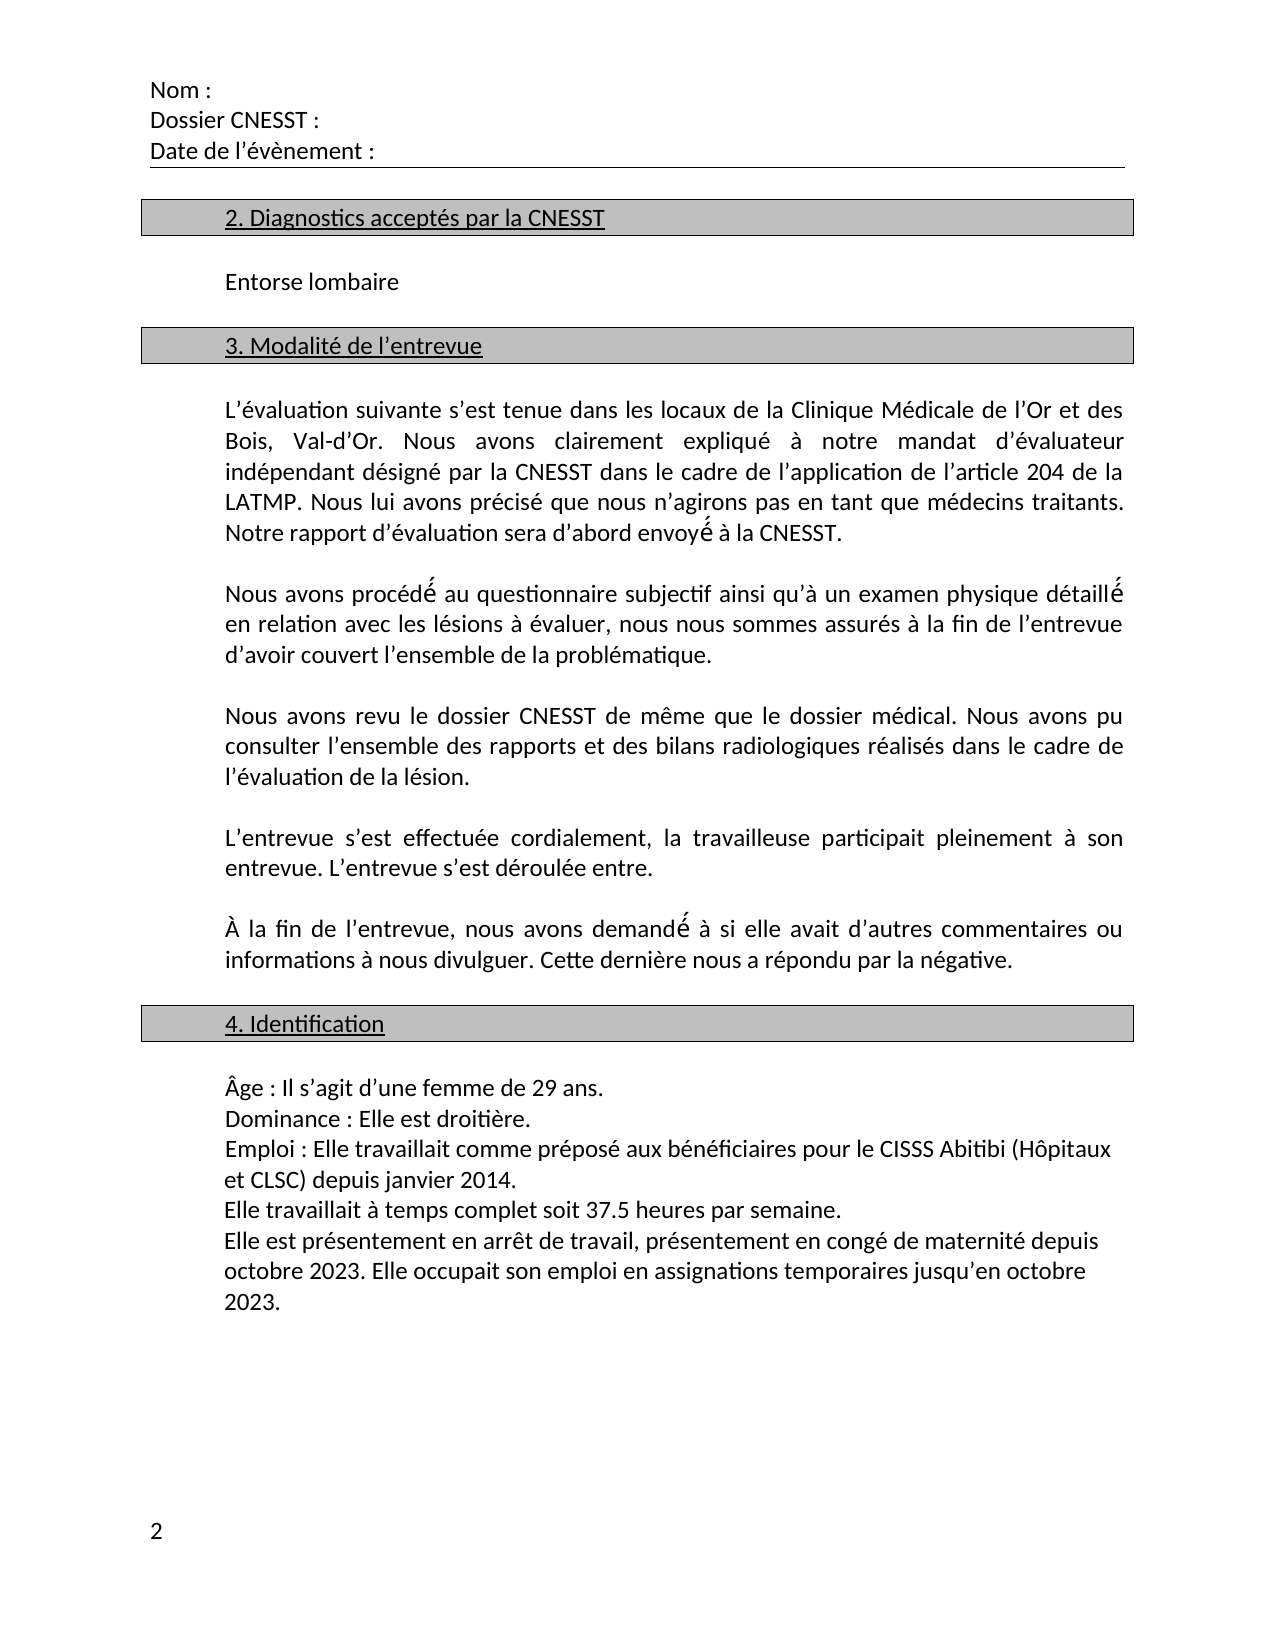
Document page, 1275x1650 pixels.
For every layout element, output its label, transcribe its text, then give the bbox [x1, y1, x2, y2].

text Emploi : Elle travaillait comme préposé aux bénéficiaires pour le CISSS Abitibi (Hôpitaux et CLSC) depuis janvier 2014. [224, 1133, 1125, 1194]
text Elle travaillait à temps complet soit 37.5 heures par semaine. [224, 1194, 1125, 1225]
text Entorse lombaire [225, 266, 1125, 297]
text L’évaluation suivante s’est tenue dans les locaux de la Clinique Médicale de l’Or et des Bois, Val-d’Or. Nous avons clairement expliqué à notre mandat d’évaluateur indépendant désigné par la CNESST dans le cadre de l’application de l’article 204 de la LATMP. Nous lui avons précisé que nous n’agirons pas en tant que médecins traitants. Notre rapport d’évaluation sera d’abord envoyé́ à la CNESST. [225, 394, 1125, 547]
text Nous avons procédé́ au questionnaire subjectif ainsi qu’à un examen physique détaillé́ en relation avec les lésions à évaluer, nous nous sommes assurés à la fin de l’entrevue d’avoir couvert l’ensemble de la problématique. [225, 578, 1125, 669]
text 4. Identification [142, 1006, 1133, 1041]
text Dominance : Elle est droitière. [150, 1103, 1125, 1133]
text Elle est présentement en arrêt de travail, présentement en congé de maternité depuis octobre 2023. Elle occupait son emploi en assignations temporaires jusqu’en octobre 2023. [224, 1225, 1125, 1316]
text Nous avons revu le dossier CNESST de même que le dossier médical. Nous avons pu consulter l’ensemble des rapports et des bilans radiologiques réalisés dans le cadre de l’évaluation de la lésion. [225, 700, 1125, 791]
text 2. Diagnostics acceptés par la CNESST [142, 200, 1133, 235]
text À la fin de l’entrevue, nous avons demandé́ à si elle avait d’autres commentaires ou informations à nous divulguer. Cette dernière nous a répondu par la négative. [225, 913, 1125, 974]
text L’entrevue s’est effectuée cordialement, la travailleuse participait pleinement à son entrevue. L’entrevue s’est déroulée entre. [225, 822, 1125, 883]
text Âge : Il s’agit d’une femme de 29 ans. [150, 1072, 1125, 1103]
text 3. Modalité de l’entrevue [142, 328, 1133, 363]
